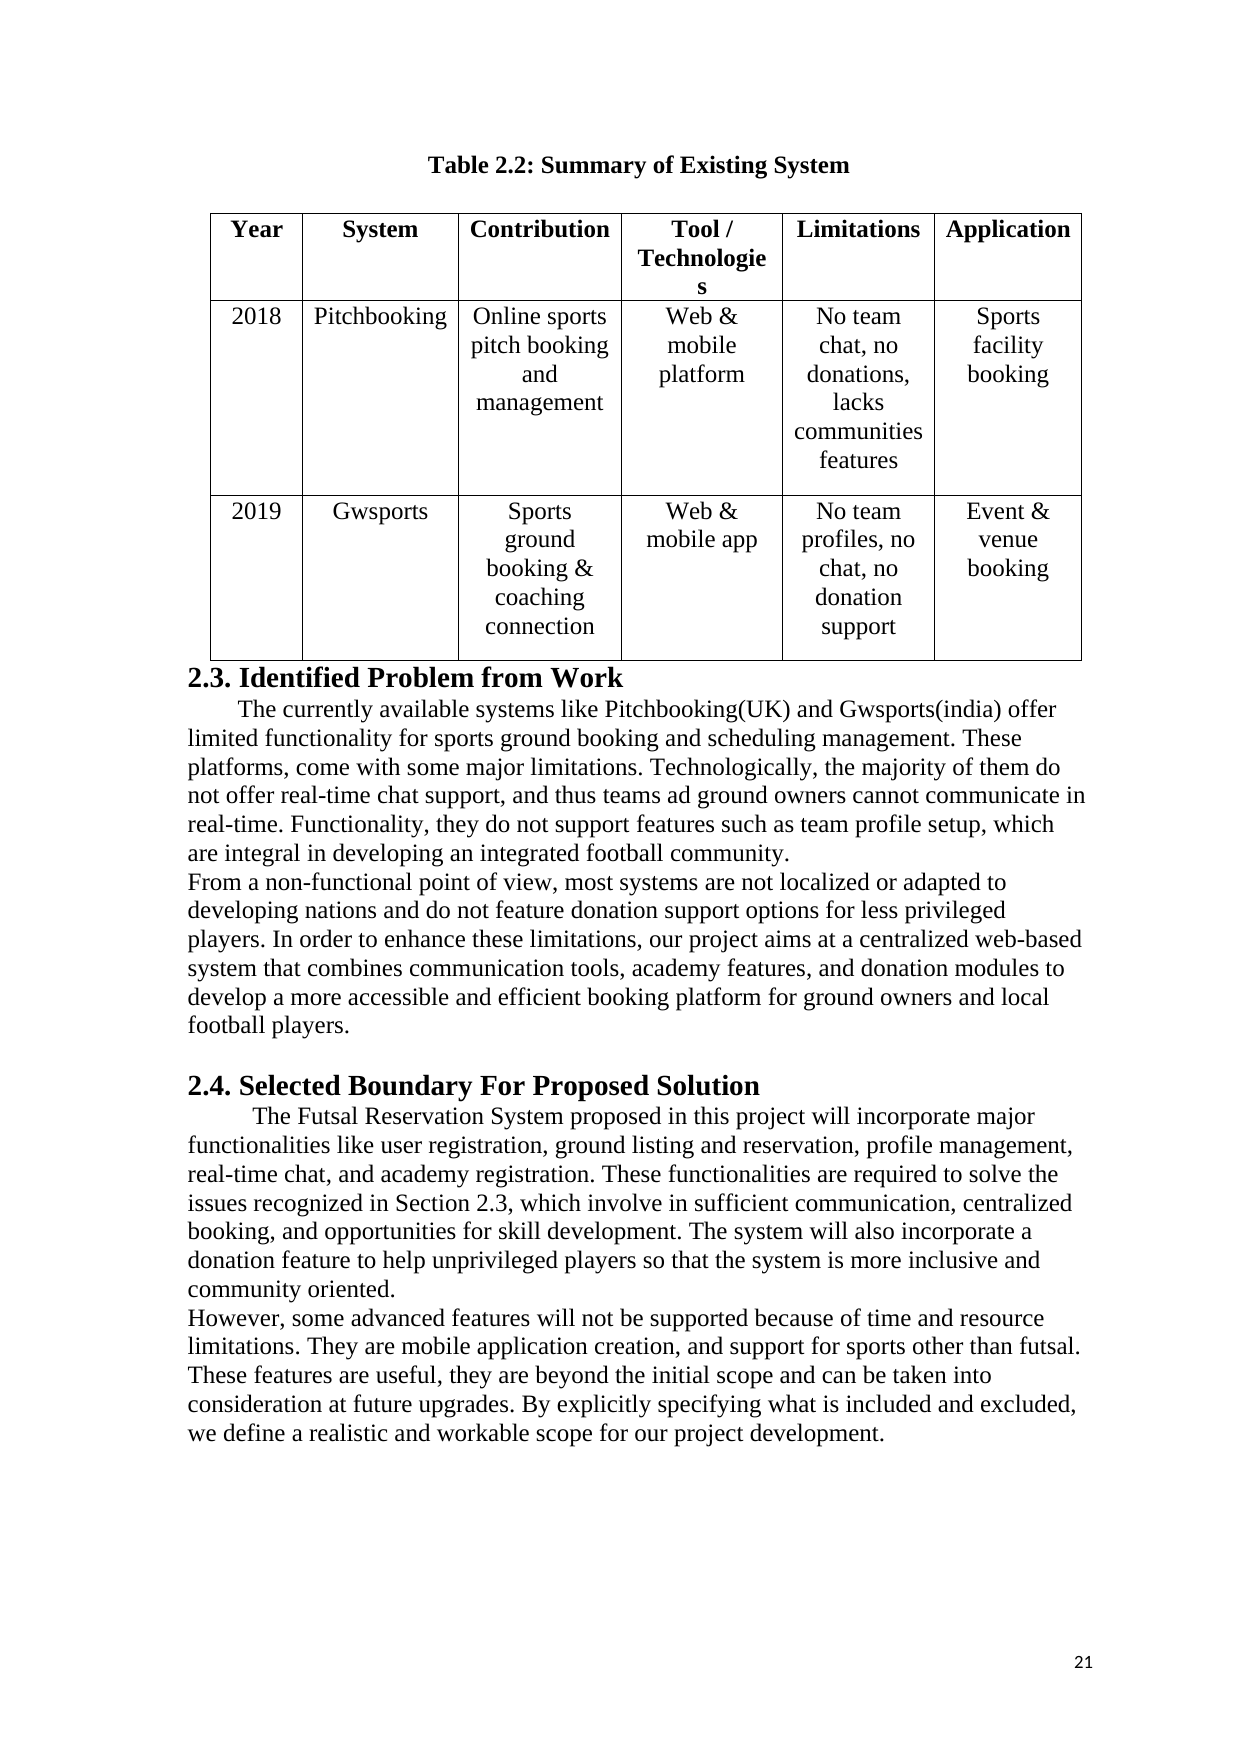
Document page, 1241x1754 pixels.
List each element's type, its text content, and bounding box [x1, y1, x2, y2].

table_cell Web & mobile app [622, 496, 782, 659]
list However, some advanced features will not be supported because of time and resource limitations. They are mobile application creation, and support for sports other than futsal. [187, 1303, 1090, 1360]
table_cell Gwsports [303, 496, 458, 659]
list Table 2.2: Summary of Existing System [187, 150, 1090, 179]
table_cell Pitchbooking [303, 301, 458, 495]
table_cell Online sports pitch booking and management [459, 301, 621, 495]
table_header Tool / Technologies [622, 214, 782, 300]
list 2.3. Identified Problem from Work [187, 241, 1090, 694]
list The currently available systems like Pitchbooking(UK) and Gwsports(india) offer limited functionality for sports ground booking and scheduling management. These platforms, come with some major limitations. Technologically, the majority of them do not offer real-time chat support, and thus teams ad ground owners cannot communicate in real-time. Functionality, they do not support features such as team profile setup, which are integral in developing an integrated football community. [187, 694, 1090, 867]
table_cell No team profiles, no chat, no donation support [783, 496, 934, 659]
table_header Application [935, 214, 1081, 300]
table_header Year [211, 214, 302, 300]
table_header Contribution [459, 214, 621, 300]
table_cell Web & mobile platform [622, 301, 782, 495]
table_cell Event & venue booking [935, 496, 1081, 659]
table_cell No team chat, no donations, lacks communities features [783, 301, 934, 495]
table_cell Sports ground booking & coaching connection [459, 496, 621, 659]
table_header Limitations [783, 214, 934, 300]
list From a non-functional point of view, most systems are not localized or adapted to developing nations and do not feature donation support options for less privileged players. In order to enhance these limitations, our project aims at a centralized web-based system that combines communication tools, academy features, and donation modules to develop a more accessible and efficient booking platform for ground owners and local football players. [187, 867, 1090, 1039]
table_cell Sports facility booking [935, 301, 1081, 495]
table_header System [303, 214, 458, 300]
list 2.4. Selected Boundary For Proposed Solution [187, 1068, 1090, 1101]
list The Futsal Reservation System proposed in this project will incorporate major functionalities like user registration, ground listing and reservation, profile management, real-time chat, and academy registration. These functionalities are required to solve the issues recognized in Section 2.3, which involve in sufficient communication, centralized booking, and opportunities for skill development. The system will also incorporate a donation feature to help unprivileged players so that the system is more inclusive and community oriented. [187, 1101, 1090, 1303]
table_cell 2019 [211, 496, 302, 659]
table_cell 2018 [211, 301, 302, 495]
list These features are useful, they are beyond the initial scope and can be taken into consideration at future upgrades. By explicitly specifying what is included and excluded, we define a realistic and workable scope for our project development. [187, 1360, 1090, 1446]
